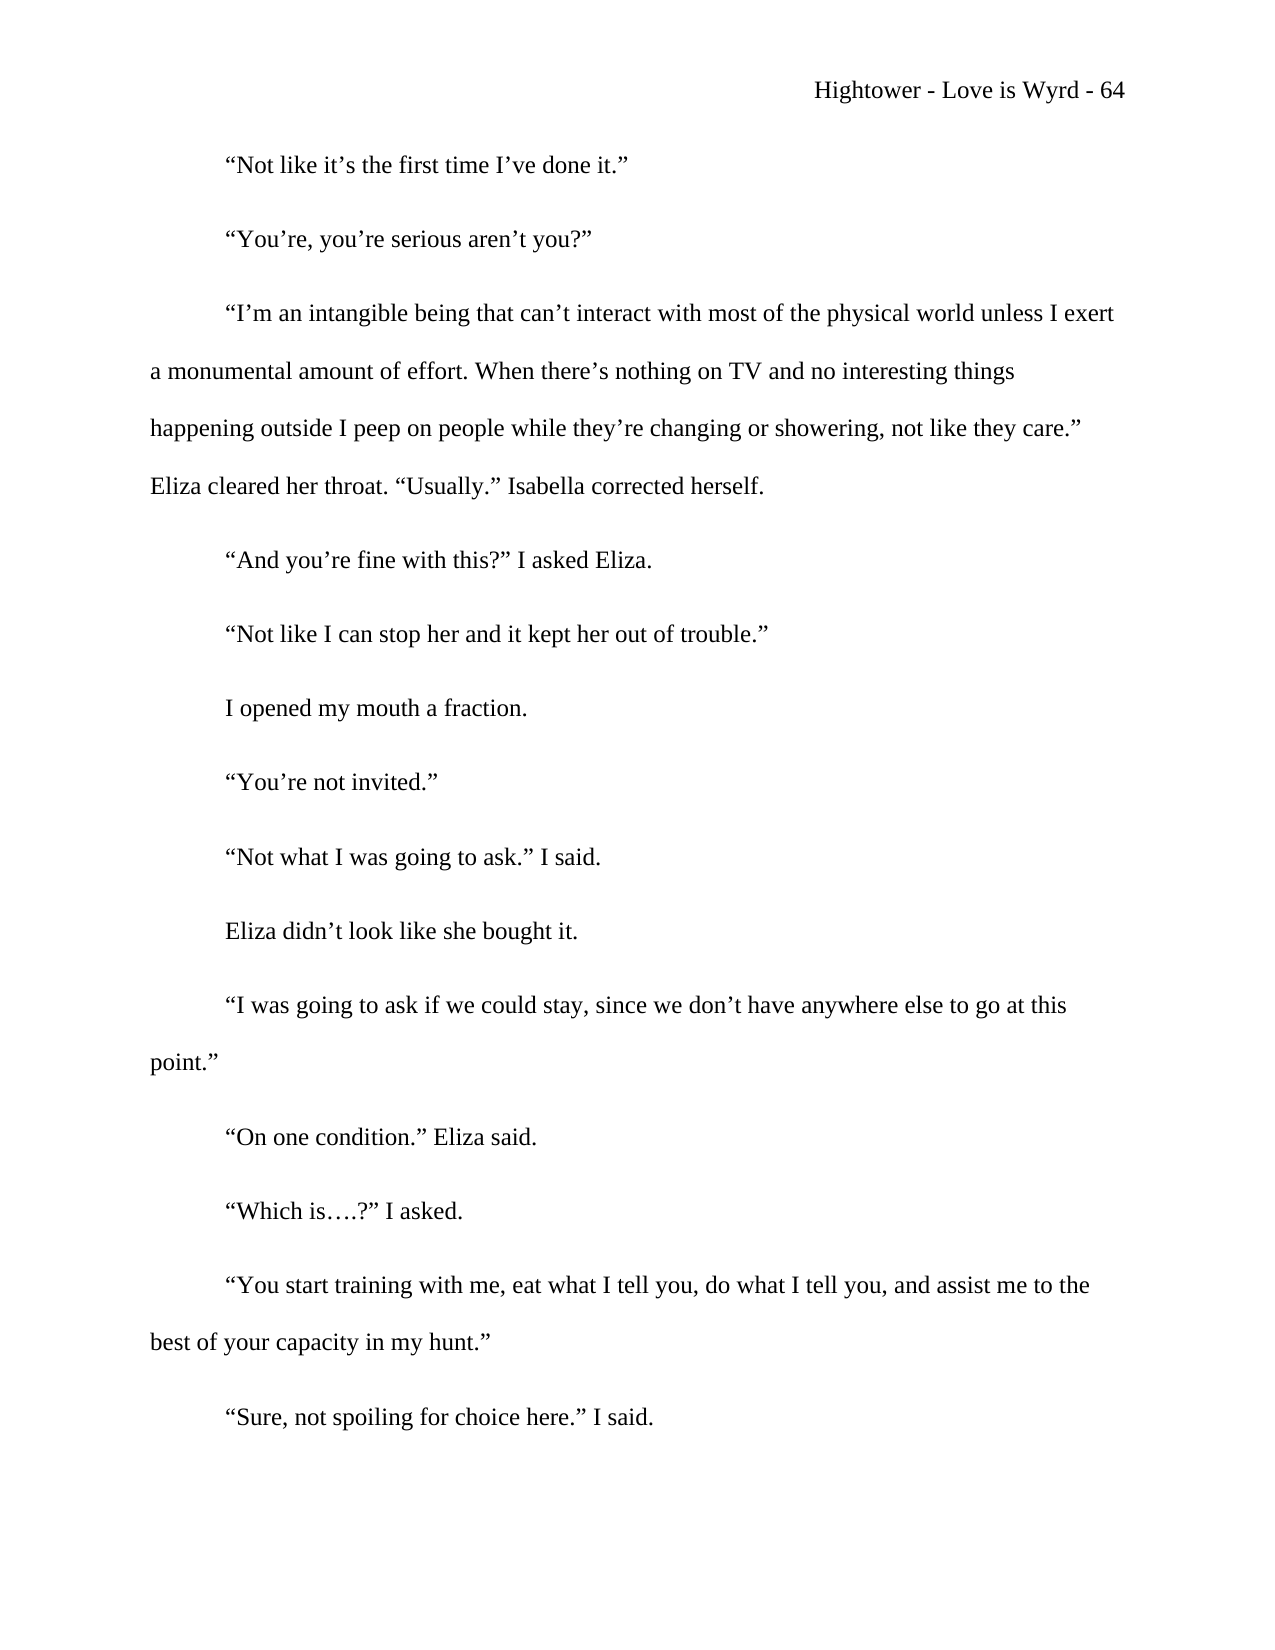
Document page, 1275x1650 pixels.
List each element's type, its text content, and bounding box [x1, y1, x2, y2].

text “You’re not invited.” [150, 767, 1125, 796]
text “Not like it’s the first time I’ve done it.” [150, 150, 1125, 179]
text “Not what I was going to ask.” I said. [150, 842, 1125, 870]
text “Not like I can stop her and it kept her out of trouble.” [150, 619, 1125, 648]
text “On one condition.” Eliza said. [150, 1122, 1125, 1150]
text “Sure, not spoiling for choice here.” I said. [150, 1402, 1125, 1430]
text “I’m an intangible being that can’t interact with most of the physical world unless I exert a monumental amount of effort. When there’s nothing on TV and no interesting things happening outside I peep on people while they’re changing or showering, not like they care.” Eliza cleared her throat. “Usually.” Isabella corrected herself. [150, 298, 1125, 499]
text “I was going to ask if we could stay, since we don’t have anywhere else to go at this point.” [150, 990, 1125, 1076]
text “Which is….?” I asked. [150, 1196, 1125, 1224]
text “You’re, you’re serious aren’t you?” [150, 224, 1125, 253]
text “You start training with me, eat what I tell you, do what I tell you, and assist me to the best of your capacity in my hunt.” [150, 1270, 1125, 1356]
text “And you’re fine with this?” I asked Eliza. [150, 545, 1125, 574]
text Eliza didn’t look like she bought it. [150, 916, 1125, 944]
text I opened my mouth a fraction. [150, 693, 1125, 722]
